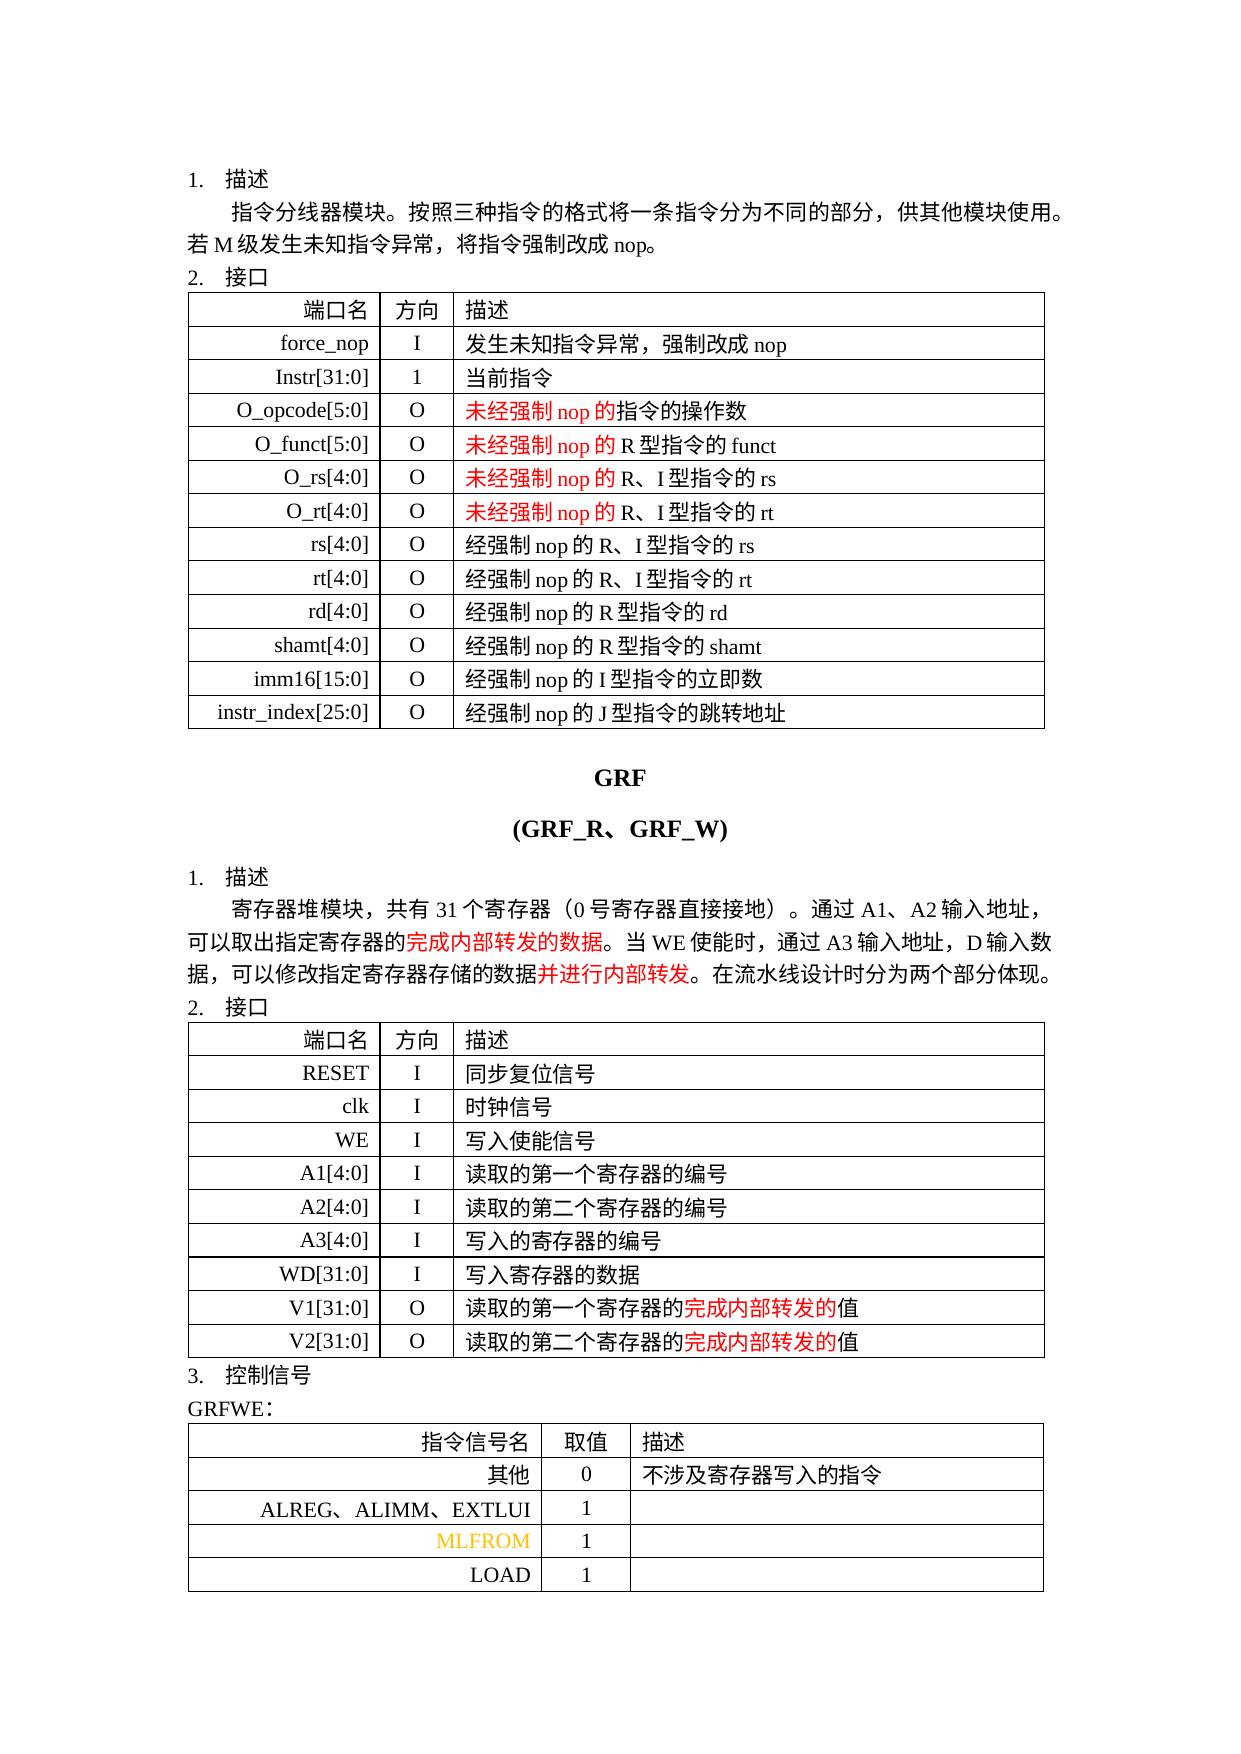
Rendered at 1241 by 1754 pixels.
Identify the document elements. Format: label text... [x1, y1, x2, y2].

table_cell 不涉及寄存器写入的指令 [631, 1458, 1043, 1490]
table_cell 同步复位信号 [454, 1056, 1044, 1089]
table_cell Instr[31:0] [189, 360, 379, 393]
table_cell 读取的第二个寄存器的编号 [454, 1190, 1044, 1223]
table_cell V1[31:0] [189, 1291, 379, 1323]
table_cell rt[4:0] [189, 561, 379, 594]
table_cell 未经强制nop的R、I型指令的rs [454, 461, 1044, 493]
table_cell V2[31:0] [189, 1325, 379, 1357]
table_cell A2[4:0] [189, 1190, 379, 1223]
table_cell O [381, 394, 453, 426]
table_cell 读取的第二个寄存器的完成内部转发的值 [454, 1325, 1044, 1357]
table_header 端口名 [189, 1023, 379, 1055]
table_cell 读取的第一个寄存器的完成内部转发的值 [454, 1291, 1044, 1323]
table_cell shamt[4:0] [189, 629, 379, 661]
table_header 端口名 [189, 293, 379, 326]
table_cell O [381, 1291, 453, 1323]
table_header 描述 [631, 1424, 1043, 1457]
table_cell I [381, 1056, 453, 1089]
table_cell A1[4:0] [189, 1157, 379, 1189]
table_cell O [381, 461, 453, 493]
table_cell rs[4:0] [189, 528, 379, 560]
table_cell 当前指令 [454, 360, 1044, 393]
list 描述 [187, 859, 1053, 892]
table_cell 未经强制nop的R型指令的funct [454, 427, 1044, 460]
table_cell 1 [381, 360, 453, 393]
list 接口 [187, 259, 1053, 292]
table_cell 写入的寄存器的编号 [454, 1224, 1044, 1256]
table_cell clk [189, 1090, 379, 1122]
list 描述 [187, 162, 1053, 194]
table_cell O [381, 595, 453, 627]
table_cell O_rt[4:0] [189, 494, 379, 527]
list 接口 [187, 989, 1053, 1022]
table_cell O [381, 1325, 453, 1357]
table_cell 1 [542, 1558, 630, 1591]
table_cell 经强制nop的R、I型指令的rt [454, 561, 1044, 594]
table_cell WE [189, 1123, 379, 1156]
table_cell [631, 1558, 1043, 1591]
table_cell I [381, 1258, 453, 1290]
table_cell I [381, 1123, 453, 1156]
list 寄存器堆模块，共有31个寄存器（0号寄存器直接接地）。通过A1、A2输入地址，可以取出指定寄存器的完成内部转发的数据。当WE使能时，通过A3输入地址，D输入数据，可以修改指定寄存器存储的数据并进行内部转发。在流水线设计时分为两个部分体现。 [187, 892, 1053, 989]
table_cell LOAD [189, 1558, 541, 1591]
table_cell I [381, 1224, 453, 1256]
text (GRF_R、GRF_W) [187, 794, 1053, 859]
table_cell [631, 1491, 1043, 1524]
table_cell O [381, 629, 453, 661]
table_cell O_funct[5:0] [189, 427, 379, 460]
table_cell 未经强制nop的指令的操作数 [454, 394, 1044, 426]
text GRFWE： [187, 1391, 1053, 1423]
table_cell 其他 [189, 1458, 541, 1490]
table_cell I [381, 1157, 453, 1189]
table_cell O_rs[4:0] [189, 461, 379, 493]
table_cell 经强制nop的I型指令的立即数 [454, 662, 1044, 694]
table_cell RESET [189, 1056, 379, 1089]
table_header 方向 [381, 293, 453, 326]
table_cell 经强制nop的R、I型指令的rs [454, 528, 1044, 560]
table_cell 时钟信号 [454, 1090, 1044, 1122]
table_cell MLFROM [189, 1525, 541, 1557]
table_cell 经强制nop的J型指令的跳转地址 [454, 696, 1044, 728]
table_cell 经强制nop的R型指令的rd [454, 595, 1044, 627]
table_cell 1 [542, 1525, 630, 1557]
table_cell 读取的第一个寄存器的编号 [454, 1157, 1044, 1189]
table_cell rd[4:0] [189, 595, 379, 627]
table_cell 经强制nop的R型指令的shamt [454, 629, 1044, 661]
table_cell O [381, 662, 453, 694]
table_cell A3[4:0] [189, 1224, 379, 1256]
table_cell O [381, 528, 453, 560]
table_cell [631, 1525, 1043, 1557]
table_cell imm16[15:0] [189, 662, 379, 694]
table_header 取值 [542, 1424, 630, 1457]
text GRF [187, 762, 1053, 794]
table_cell O [381, 494, 453, 527]
table_cell O [381, 696, 453, 728]
table_cell O [381, 561, 453, 594]
table_cell 发生未知指令异常，强制改成nop [454, 327, 1044, 359]
table_cell I [381, 1090, 453, 1122]
table_cell instr_index[25:0] [189, 696, 379, 728]
table_cell O [381, 427, 453, 460]
table_cell force_nop [189, 327, 379, 359]
table_cell I [381, 1190, 453, 1223]
table_header 描述 [454, 1023, 1044, 1055]
table_header 指令信号名 [189, 1424, 541, 1457]
table_cell WD[31:0] [189, 1258, 379, 1290]
list 指令分线器模块。按照三种指令的格式将一条指令分为不同的部分，供其他模块使用。若M级发生未知指令异常，将指令强制改成nop。 [187, 194, 1053, 259]
table_header 方向 [381, 1023, 453, 1055]
table_cell O_opcode[5:0] [189, 394, 379, 426]
table_cell 未经强制nop的R、I型指令的rt [454, 494, 1044, 527]
table_cell 写入使能信号 [454, 1123, 1044, 1156]
table_cell 写入寄存器的数据 [454, 1258, 1044, 1290]
table_cell 1 [542, 1491, 630, 1524]
table_cell I [381, 327, 453, 359]
table_cell ALREG、ALIMM、EXTLUI [189, 1491, 541, 1524]
table_cell 0 [542, 1458, 630, 1490]
list 控制信号 [187, 1358, 1053, 1391]
table_header 描述 [454, 293, 1044, 326]
